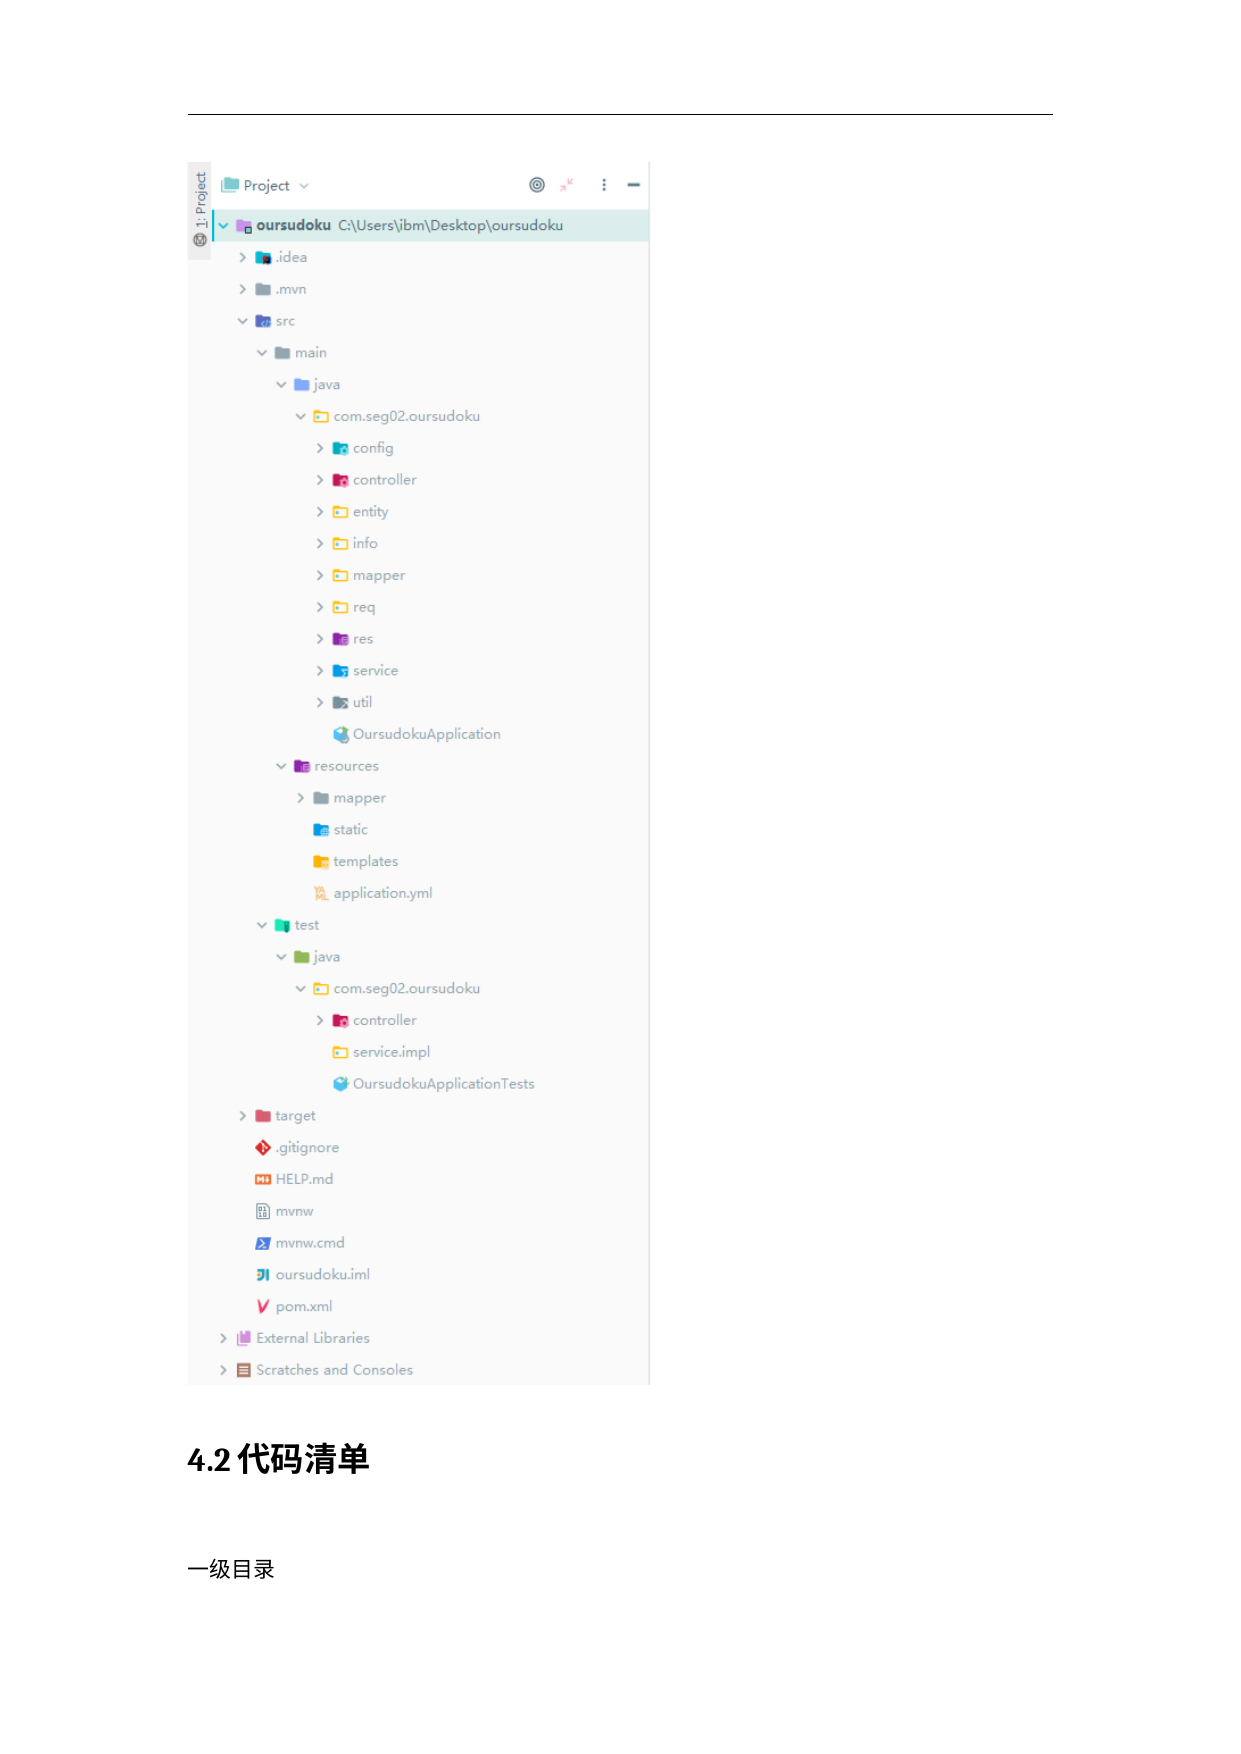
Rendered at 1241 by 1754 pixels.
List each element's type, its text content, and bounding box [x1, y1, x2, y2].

picture [187, 162, 652, 1385]
text 一级目录 [187, 1551, 1053, 1584]
subtitle 4.2代码清单 [187, 1424, 1053, 1489]
